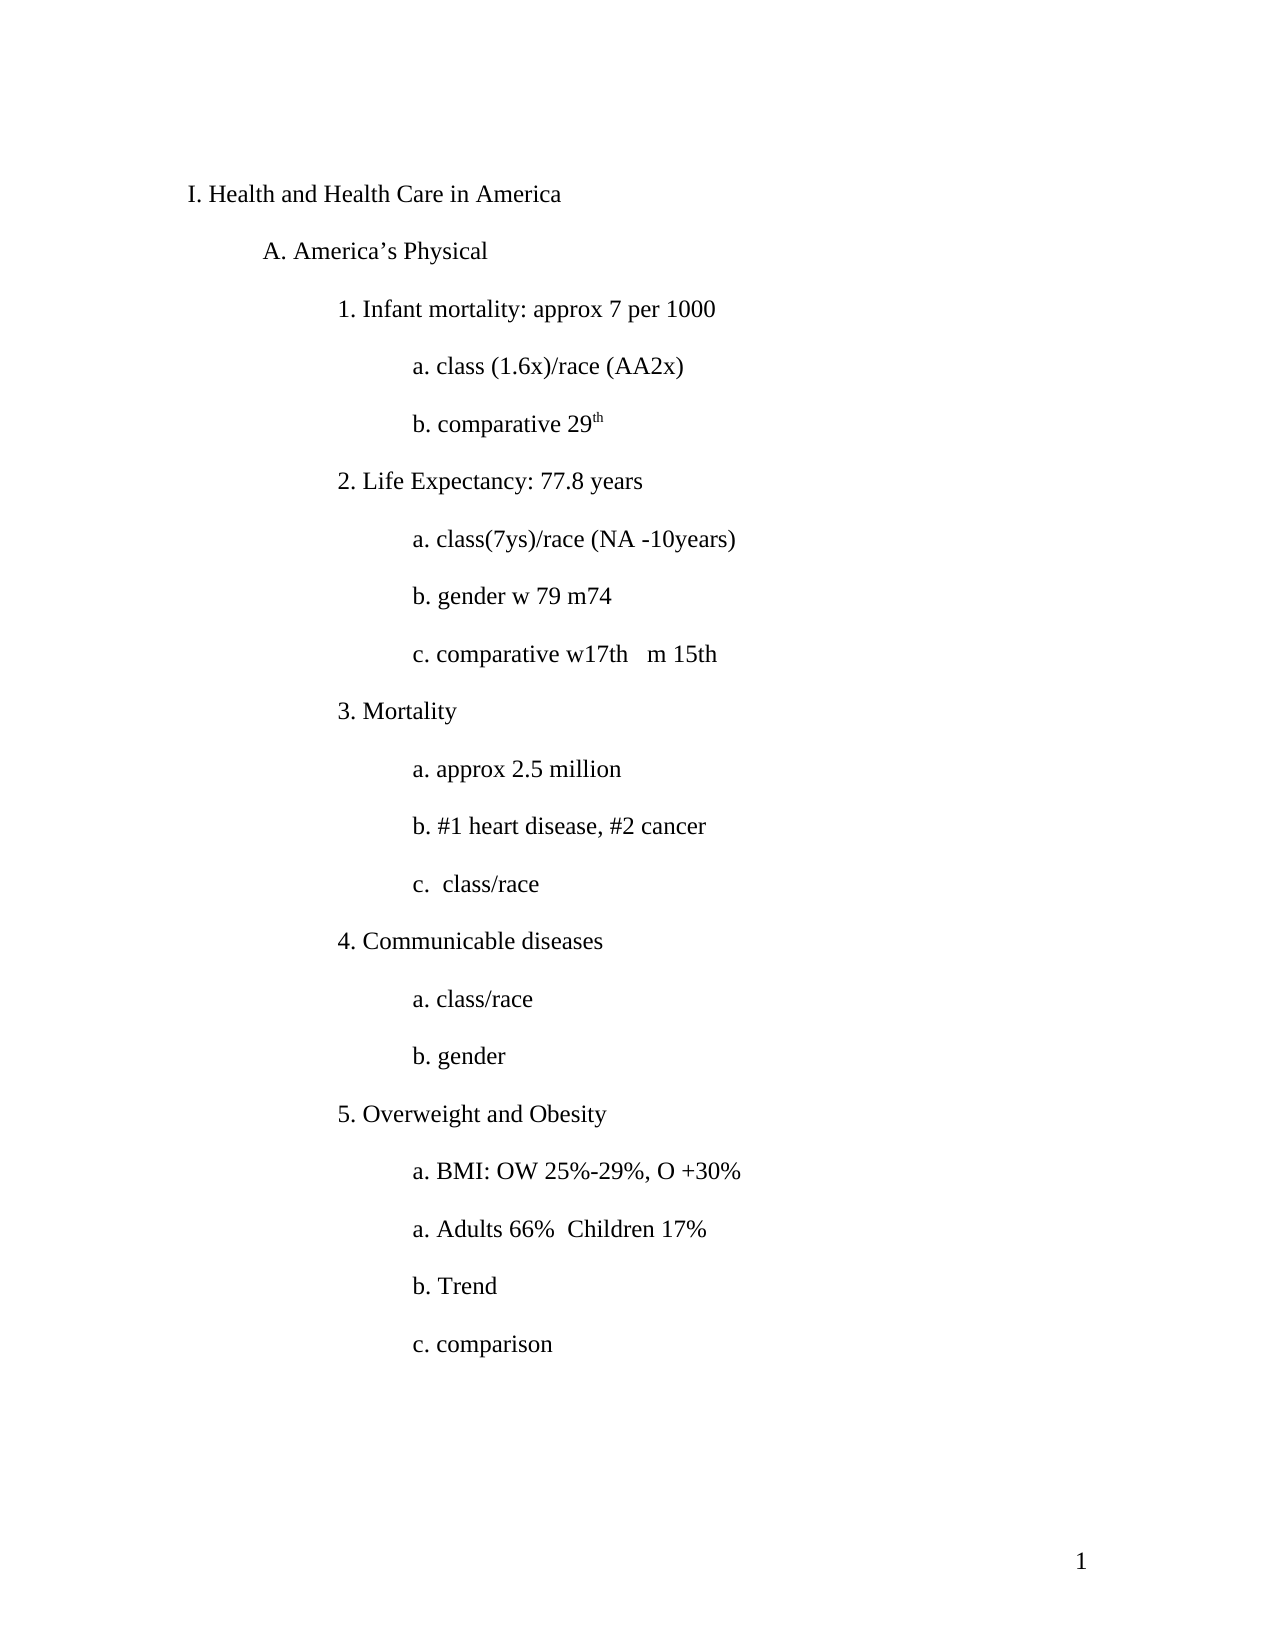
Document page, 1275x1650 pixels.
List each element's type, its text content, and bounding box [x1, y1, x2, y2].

text a. BMI: OW 25%-29%, O +30% [187, 1156, 1162, 1185]
text a. class(7ys)/race (NA -10years) [187, 524, 1162, 552]
text 5. Overweight and Obesity [187, 1099, 1162, 1127]
text b. #1 heart disease, #2 cancer [187, 811, 1162, 840]
text c. class/race [187, 869, 1162, 897]
text c. comparison [337, 1329, 1162, 1357]
text a. approx 2.5 million [337, 754, 1162, 782]
text a. class (1.6x)/race (AA2x) [187, 351, 1162, 380]
text A. America’s Physical [187, 236, 1162, 265]
text a. Adults 66% Children 17% [337, 1214, 1162, 1242]
text c. comparative w17th m 15th [187, 639, 1162, 667]
text b. comparative 29th [187, 409, 1162, 437]
text I. Health and Health Care in America [187, 179, 1162, 207]
text a. class/race [337, 984, 1162, 1012]
text 2. Life Expectancy: 77.8 years [187, 466, 1087, 495]
text b. gender [187, 1041, 1162, 1070]
text 4. Communicable diseases [337, 926, 1162, 955]
text 1. Infant mortality: approx 7 per 1000 [187, 294, 1162, 322]
text b. Trend [337, 1271, 1162, 1300]
text b. gender w 79 m74 [187, 581, 1162, 610]
text 3. Mortality [187, 696, 1162, 725]
